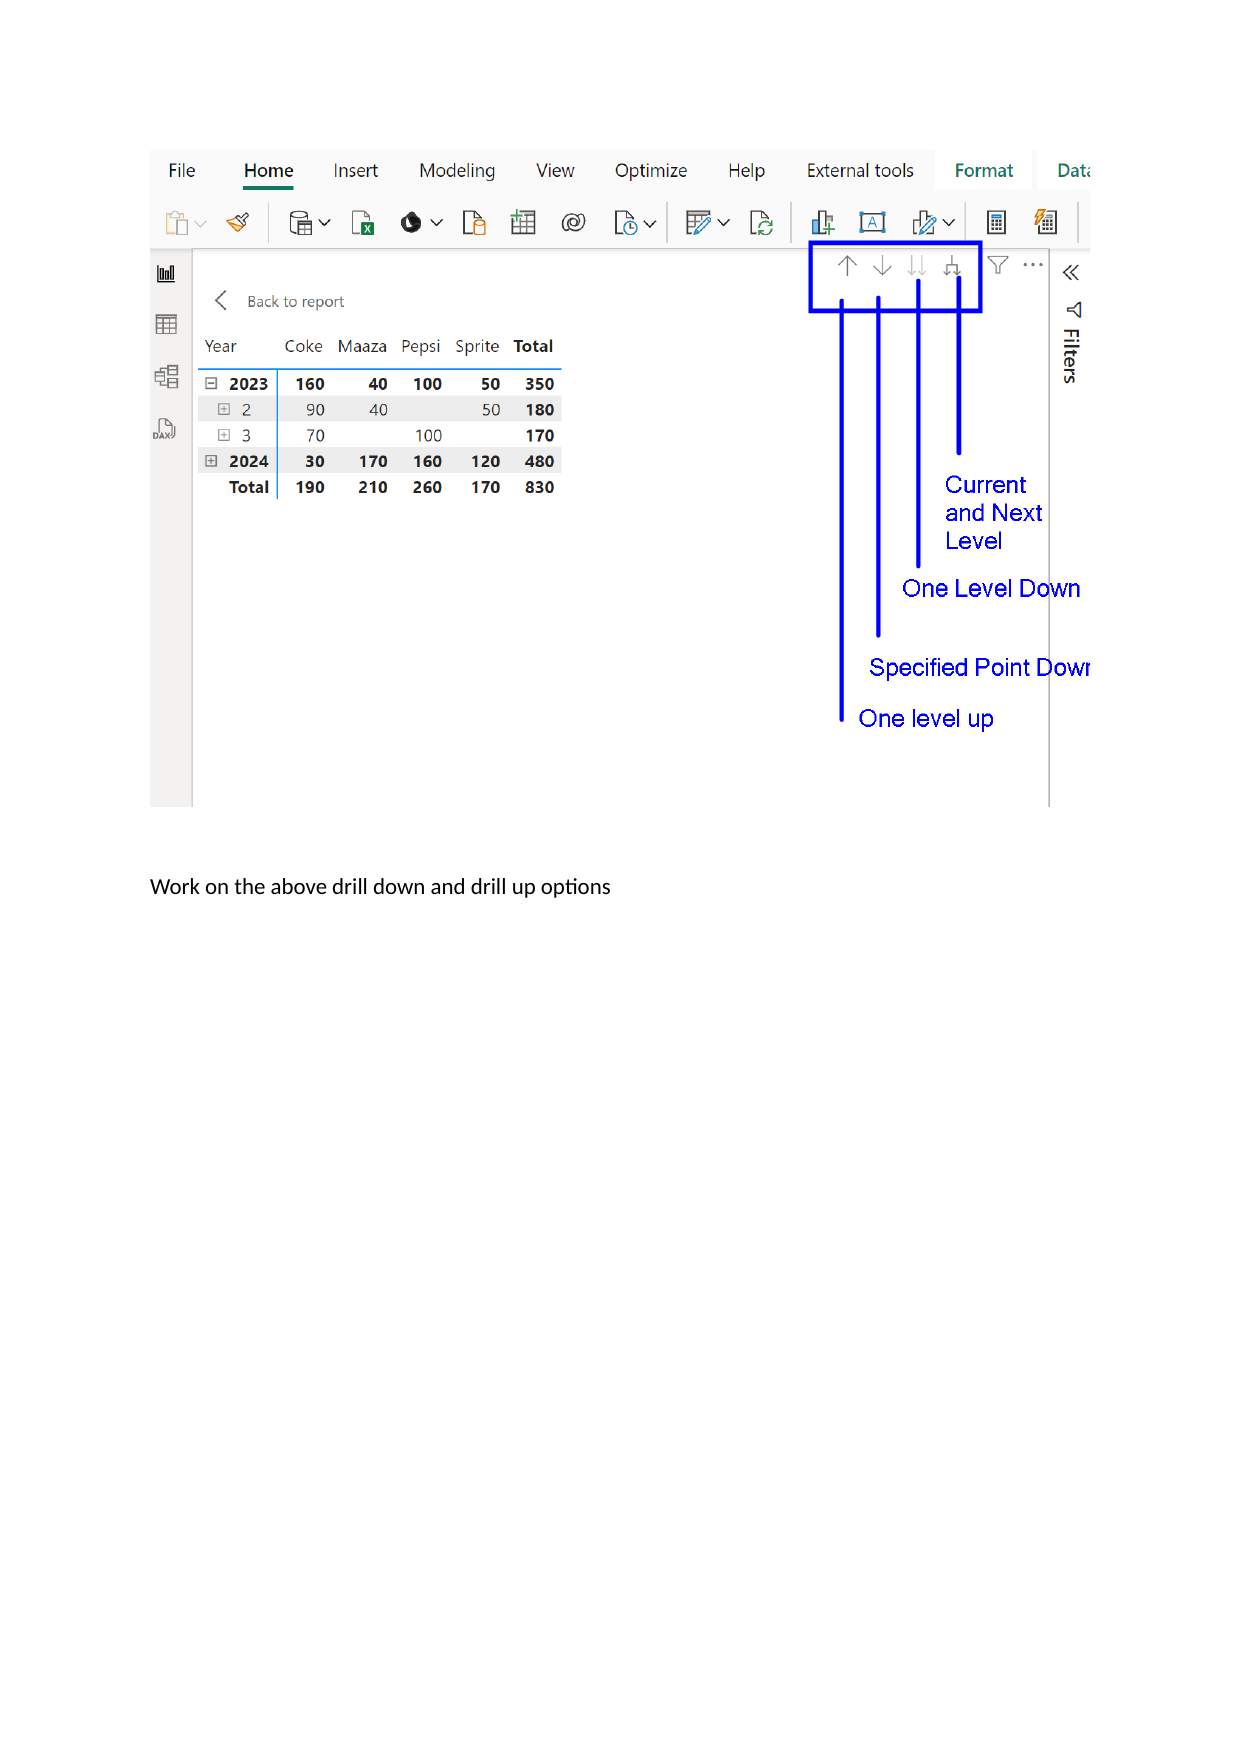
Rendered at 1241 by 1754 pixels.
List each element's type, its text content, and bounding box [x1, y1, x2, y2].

picture [150, 150, 1091, 807]
text Work on the above drill down and drill up options [150, 872, 1090, 900]
